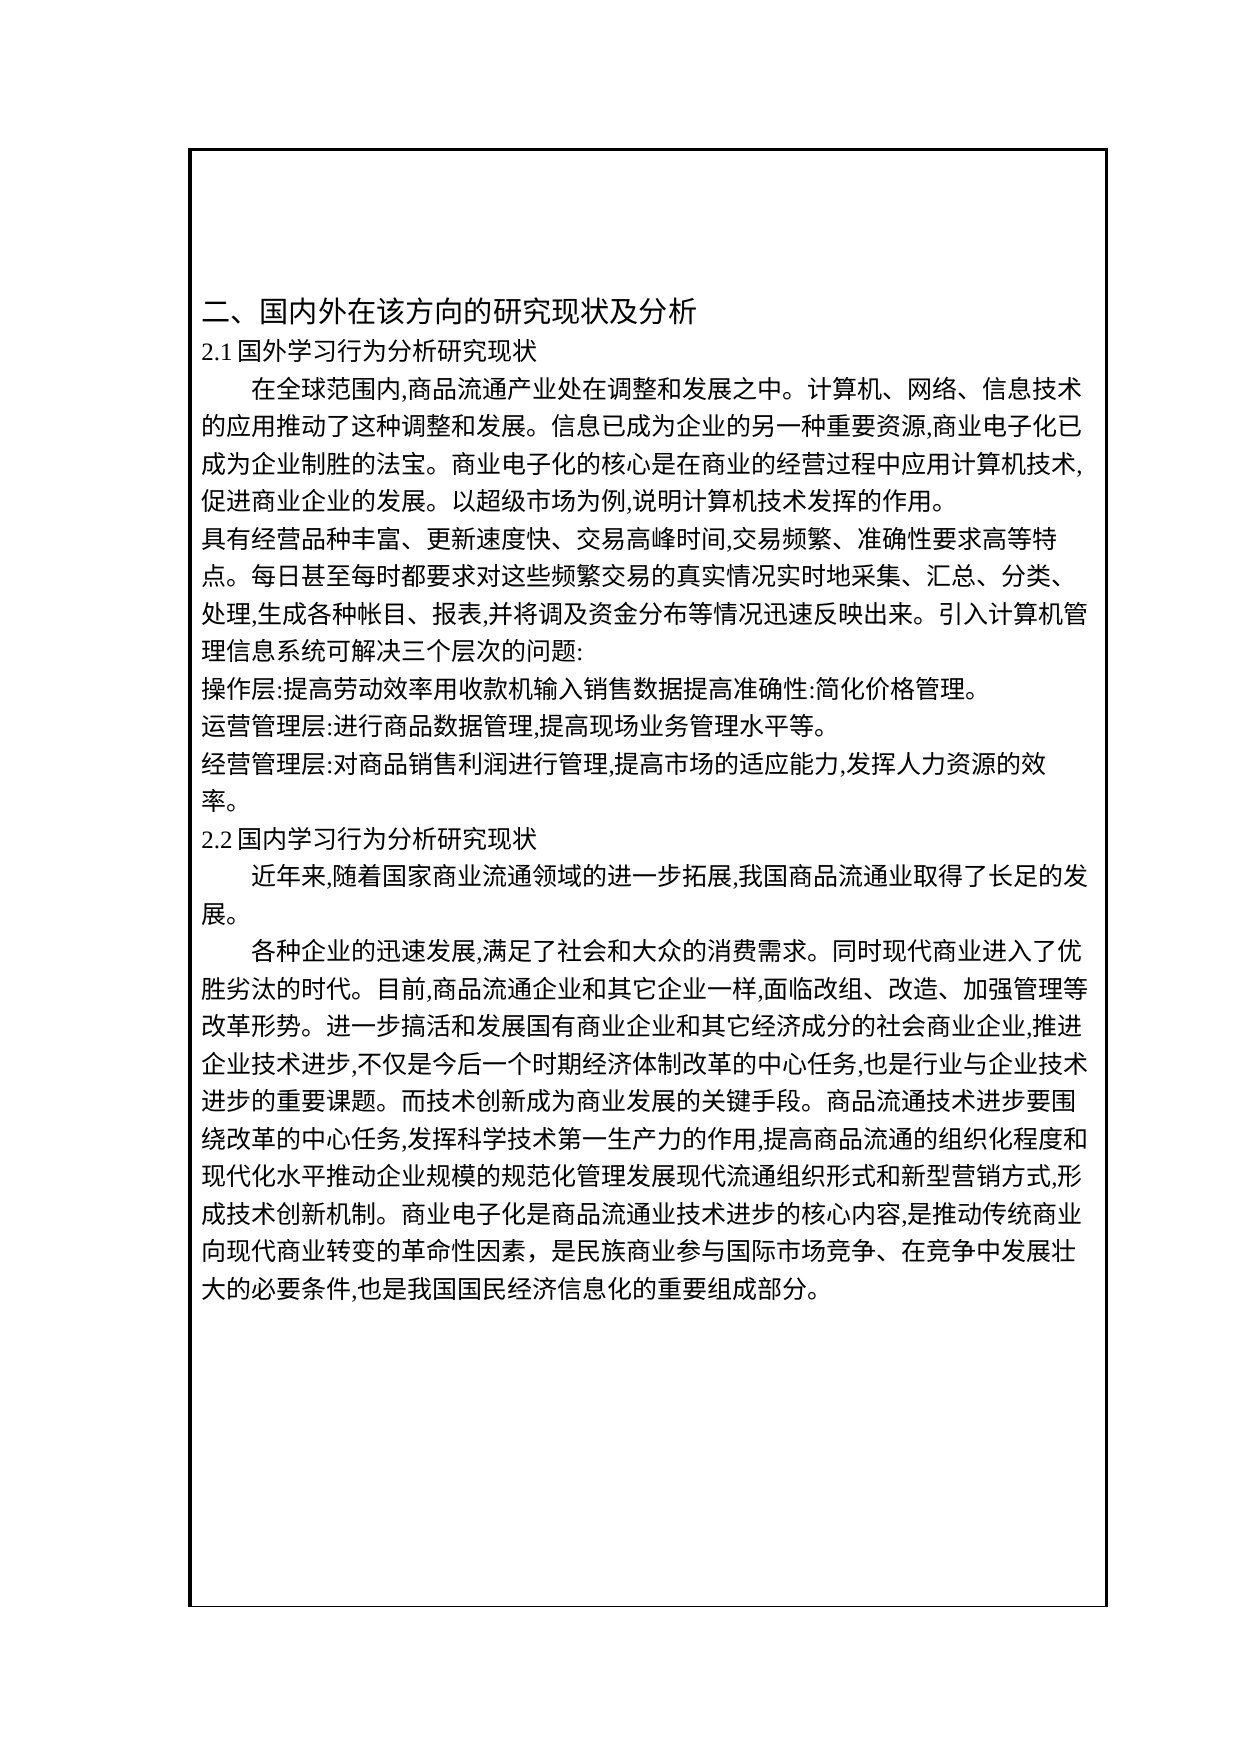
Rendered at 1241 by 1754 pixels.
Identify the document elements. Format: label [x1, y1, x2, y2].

table_header [192, 151, 1105, 1606]
